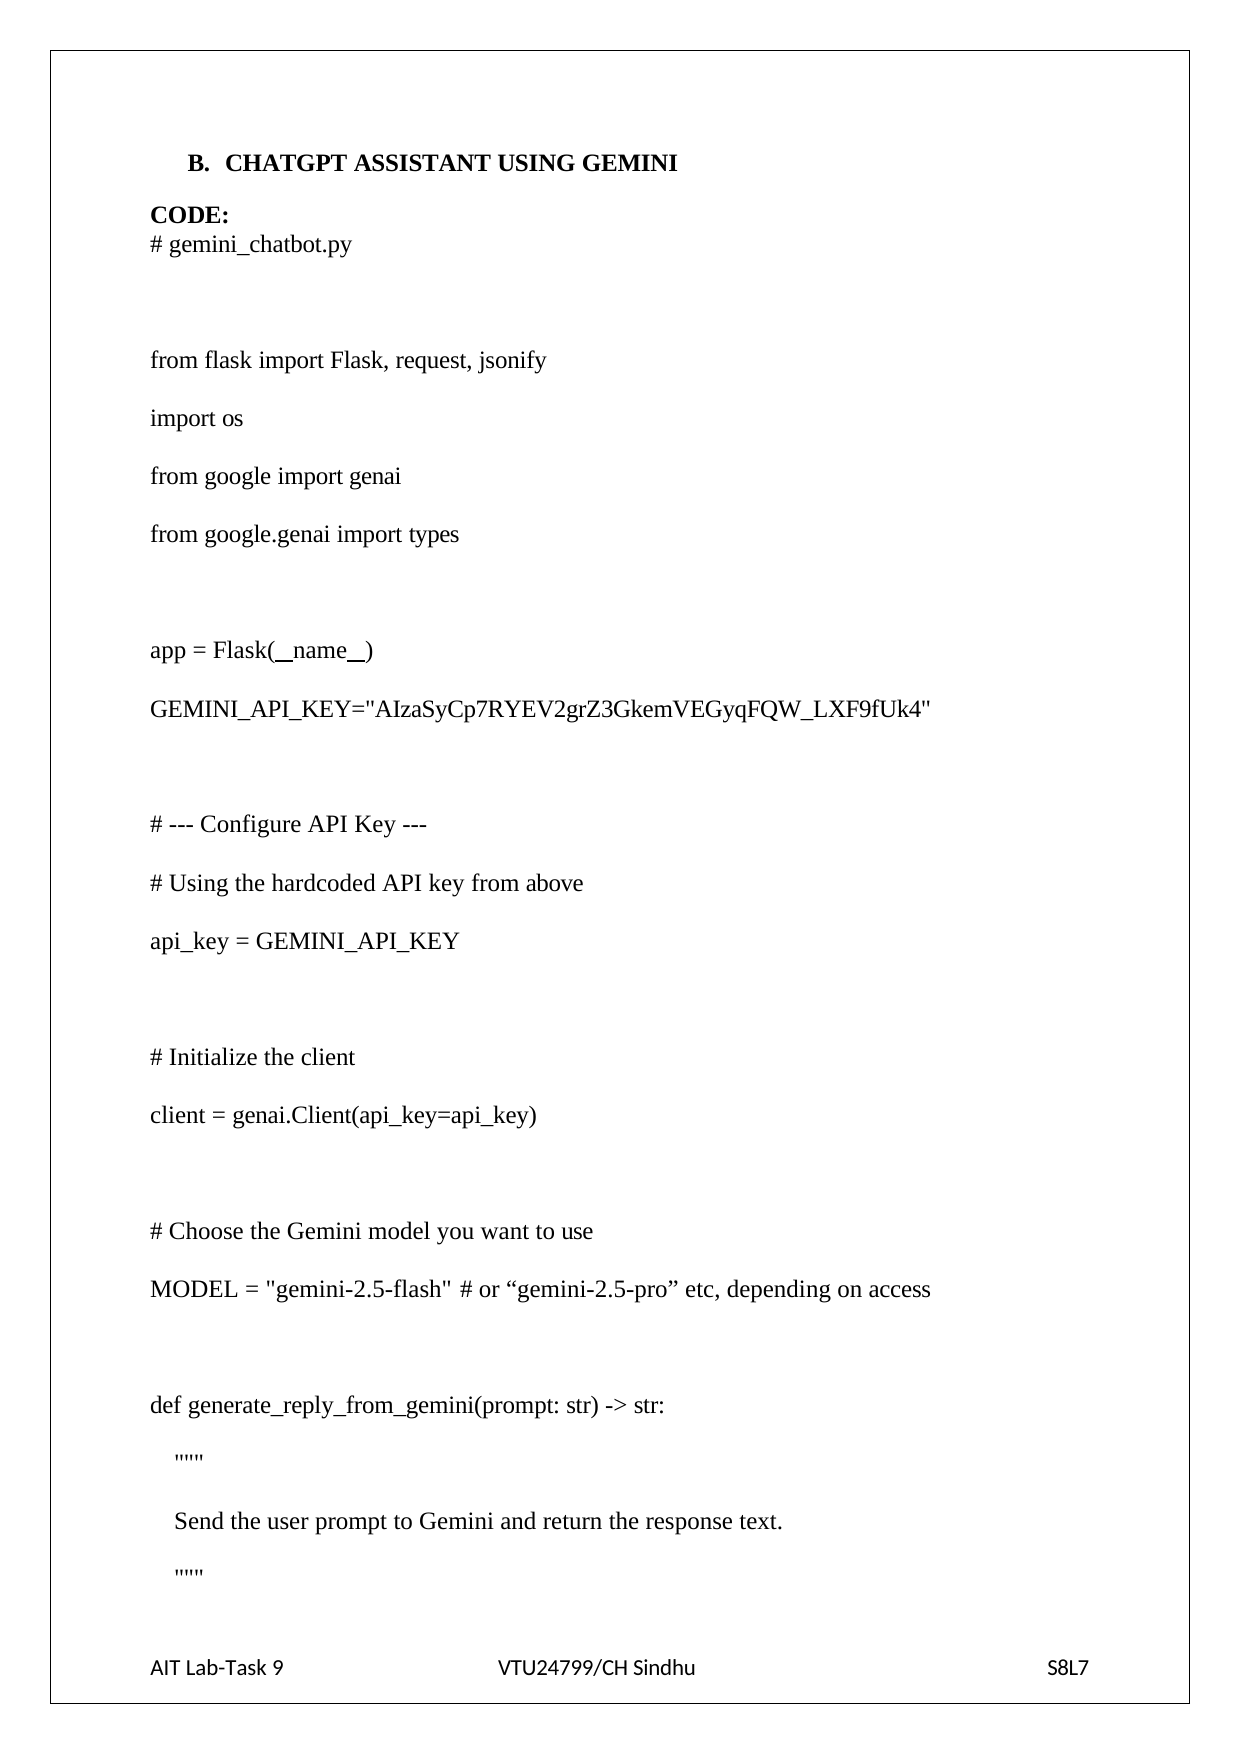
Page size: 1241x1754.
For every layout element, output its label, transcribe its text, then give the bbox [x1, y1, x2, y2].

text import os [150, 403, 1181, 432]
text from google import genai [150, 461, 1181, 490]
text # Choose the Gemini model you want to use [150, 1216, 1181, 1245]
text from google.genai import types [150, 519, 1181, 548]
text # Initialize the client [150, 1042, 1181, 1071]
text Send the user prompt to Gemini and return the response text. """ [174, 1506, 794, 1592]
text def generate_reply_from_gemini(prompt: str) -> str: """ [150, 1390, 687, 1477]
text MODEL = "gemini-2.5-flash" # or “gemini-2.5-pro” etc, depending on access [150, 1274, 1181, 1303]
text # --- Configure API Key --- [150, 809, 1181, 838]
text # Using the hardcoded API key from above [150, 868, 1181, 896]
text client = genai.Client(api_key=api_key) [150, 1100, 1181, 1129]
text from flask import Flask, request, jsonify [150, 345, 1181, 374]
list CHATGPT ASSISTANT USING GEMINI [187, 148, 1181, 177]
text # gemini_chatbot.py [150, 229, 1181, 258]
text app = Flask( name ) GEMINI_API_KEY="AIzaSyCp7RYEV2grZ3GkemVEGyqFQW_LXF9fUk4" [150, 635, 1120, 722]
text CODE: [150, 200, 1181, 229]
text api_key = GEMINI_API_KEY [150, 926, 1181, 954]
